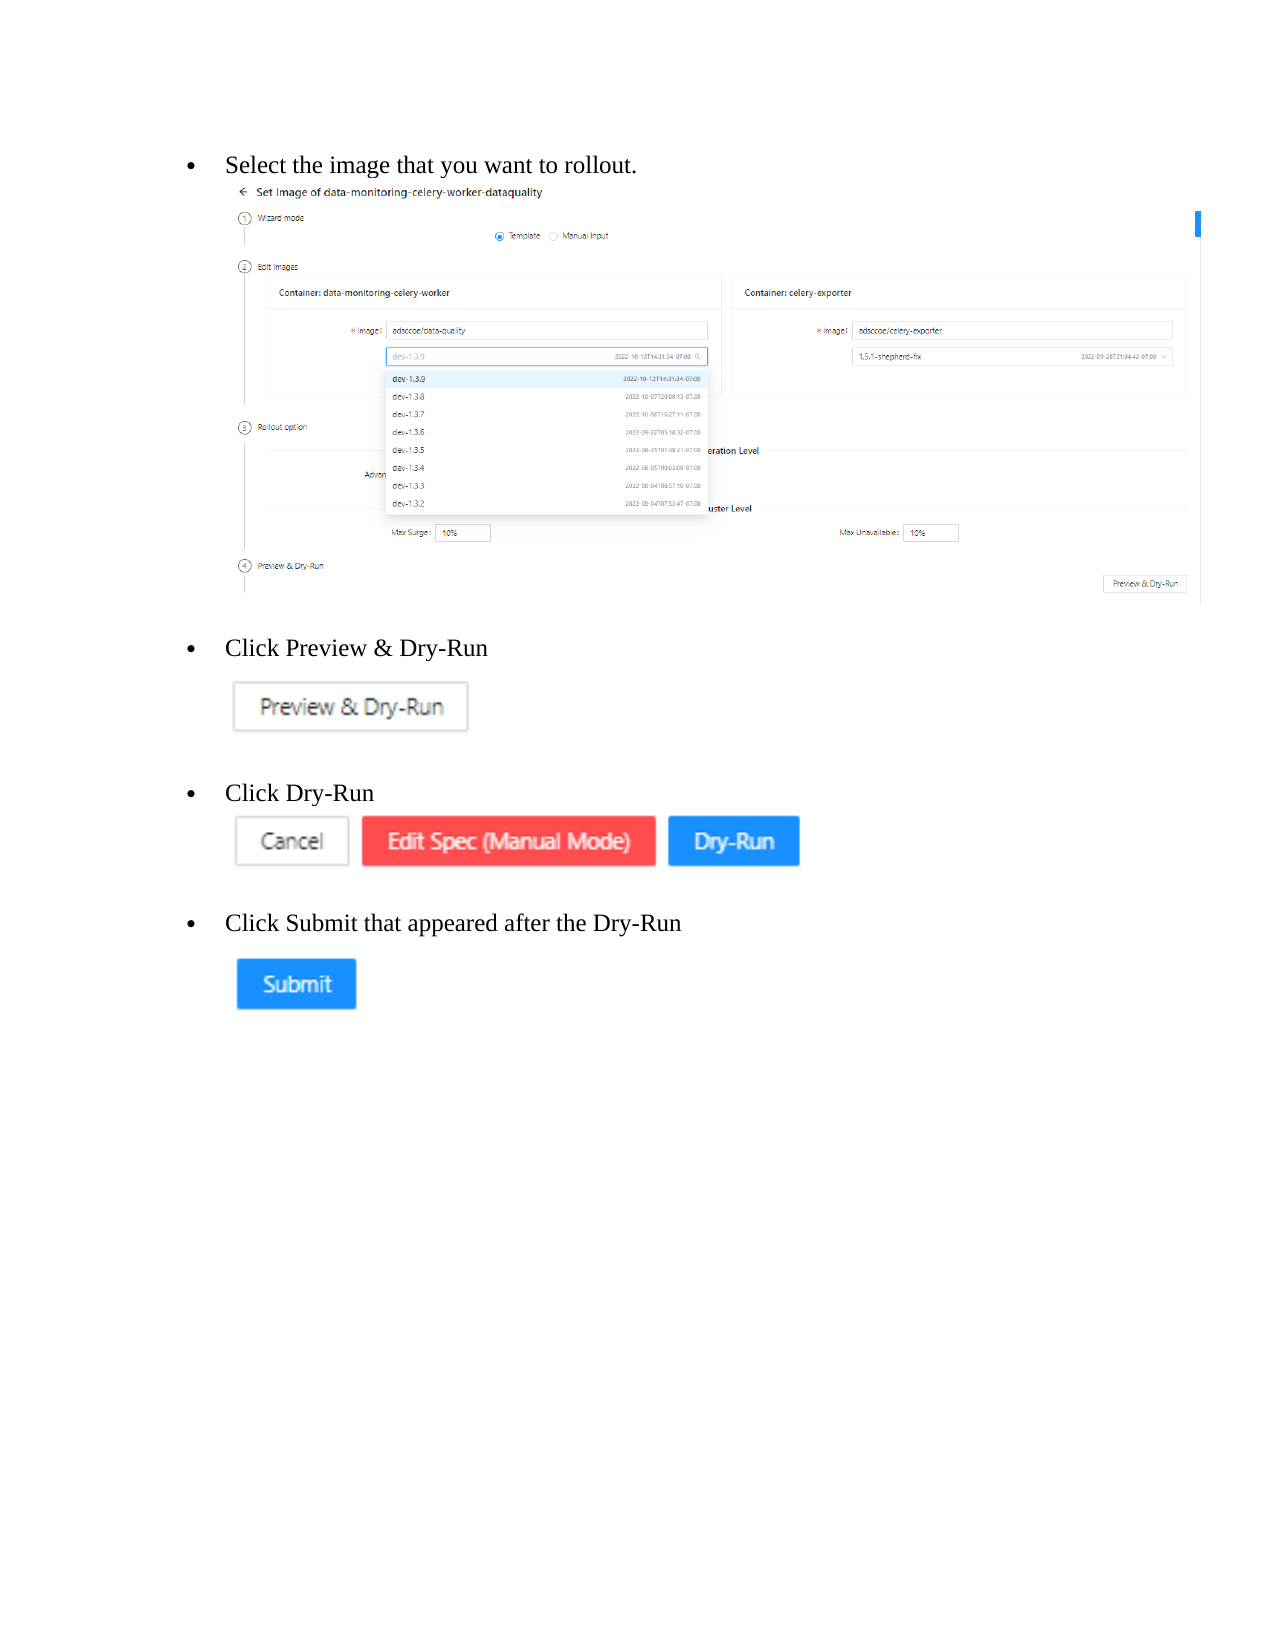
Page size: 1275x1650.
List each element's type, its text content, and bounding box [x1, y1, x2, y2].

picture [225, 661, 488, 749]
list Click Preview & Dry-Run [187, 633, 1125, 778]
picture [225, 178, 1201, 604]
list Click Submit that appeared after the Dry-Run [187, 908, 1125, 1064]
picture [225, 936, 384, 1035]
picture [225, 806, 821, 879]
